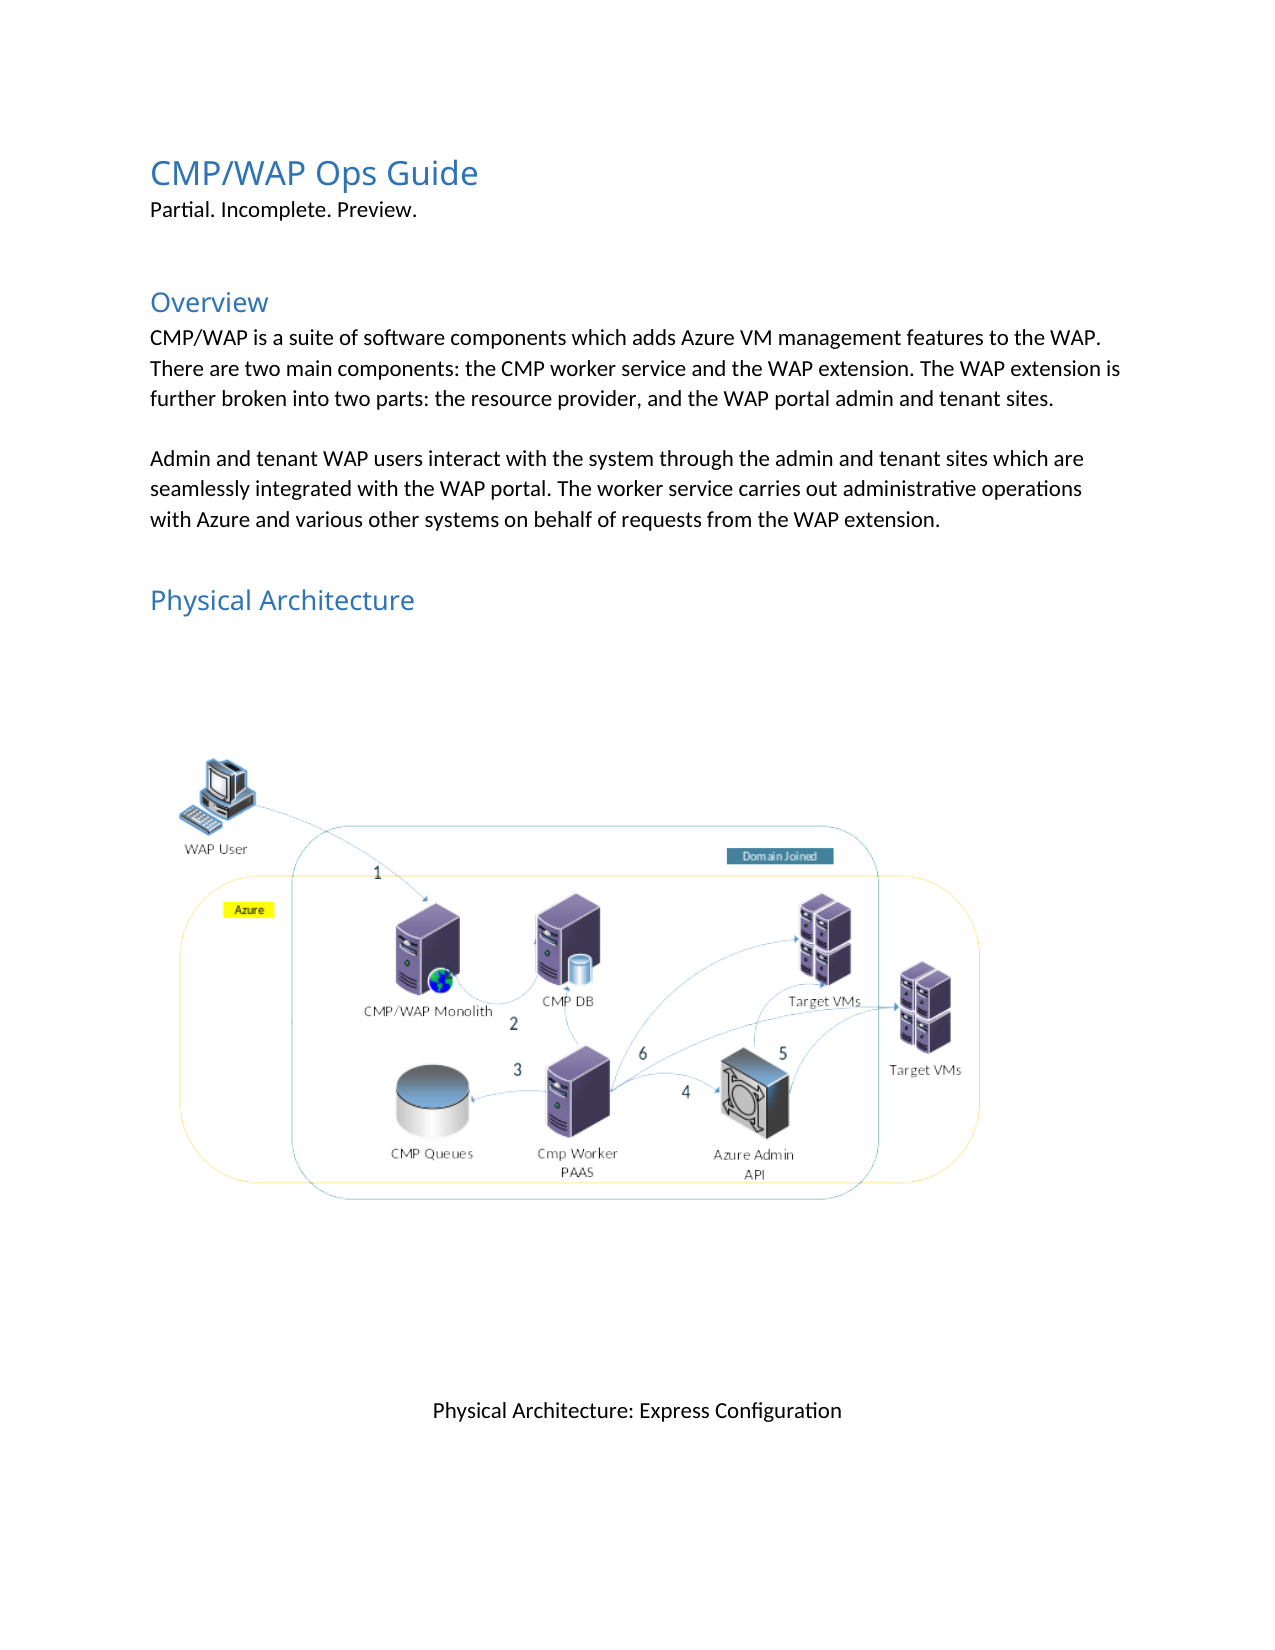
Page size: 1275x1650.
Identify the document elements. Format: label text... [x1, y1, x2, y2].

text Physical Architecture: Express Configuration [150, 622, 1125, 1424]
text CMP/WAP is a suite of software components which adds Azure VM management features to the WAP. There are two main components: the CMP worker service and the WAP extension. The WAP extension is further broken into two parts: the resource provider, and the WAP portal admin and tenant sites. Admin and tenant WAP users interact with the system through the admin and tenant sites which are seamlessly integrated with the WAP portal. The worker service carries out administrative operations with Azure and various other systems on behalf of requests from the WAP extension. [150, 323, 1125, 563]
subtitle Overview [150, 284, 1125, 321]
subtitle Physical Architecture [150, 582, 1125, 619]
text CMP/WAP Ops Guide Partial. Incomplete. Preview. [150, 150, 1125, 223]
